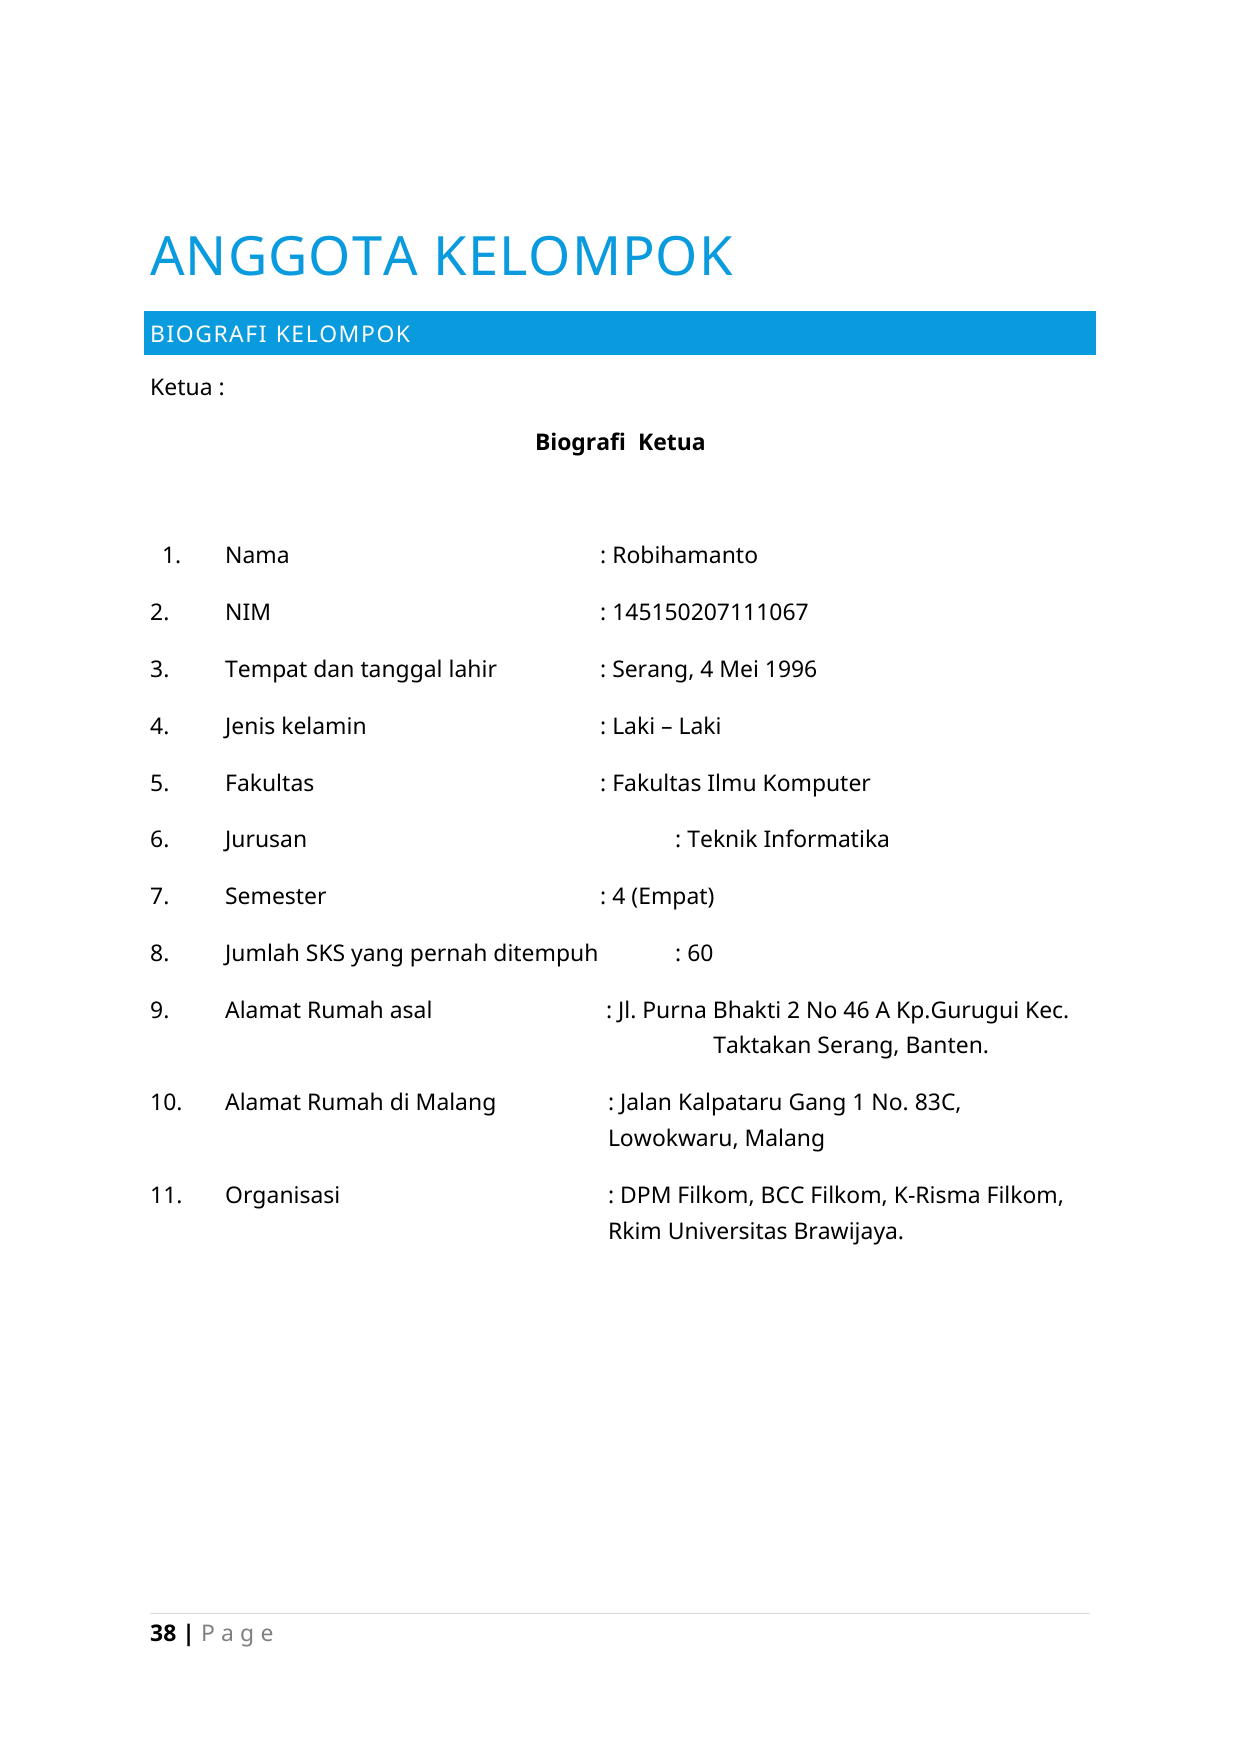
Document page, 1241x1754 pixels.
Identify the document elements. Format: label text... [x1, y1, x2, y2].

text 10. Alamat Rumah di Malang : Jalan Kalpataru Gang 1 No. 83C, Lowokwaru, Malang [150, 1086, 1090, 1153]
text 8. Jumlah SKS yang pernah ditempuh : 60 [150, 937, 1090, 968]
text 7. Semester : 4 (Empat) [150, 880, 1090, 911]
subtitle Biografi Kelompok [150, 318, 1090, 349]
text Ketua : [150, 371, 1090, 402]
text 4. Jenis kelamin : Laki – Laki [150, 710, 1090, 741]
text 1. Nama : Robihamanto [150, 539, 1090, 571]
title anggota kelompok [150, 218, 1090, 291]
text Biografi Ketua [150, 426, 1090, 457]
text 5. Fakultas : Fakultas Ilmu Komputer [150, 766, 1090, 798]
text 6. Jurusan : Teknik Informatika [150, 823, 1090, 854]
text 3. Tempat dan tanggal lahir : Serang, 4 Mei 1996 [150, 653, 1090, 684]
text 9. Alamat Rumah asal : Jl. Purna Bhakti 2 No 46 A Kp.Gurugui Kec. Taktakan Serang, Banten. [150, 993, 1090, 1061]
text 11. Organisasi : DPM Filkom, BCC Filkom, K-Risma Filkom, Rkim Universitas Brawijaya. [150, 1179, 1090, 1246]
text 2. NIM : 145150207111067 [150, 596, 1090, 627]
